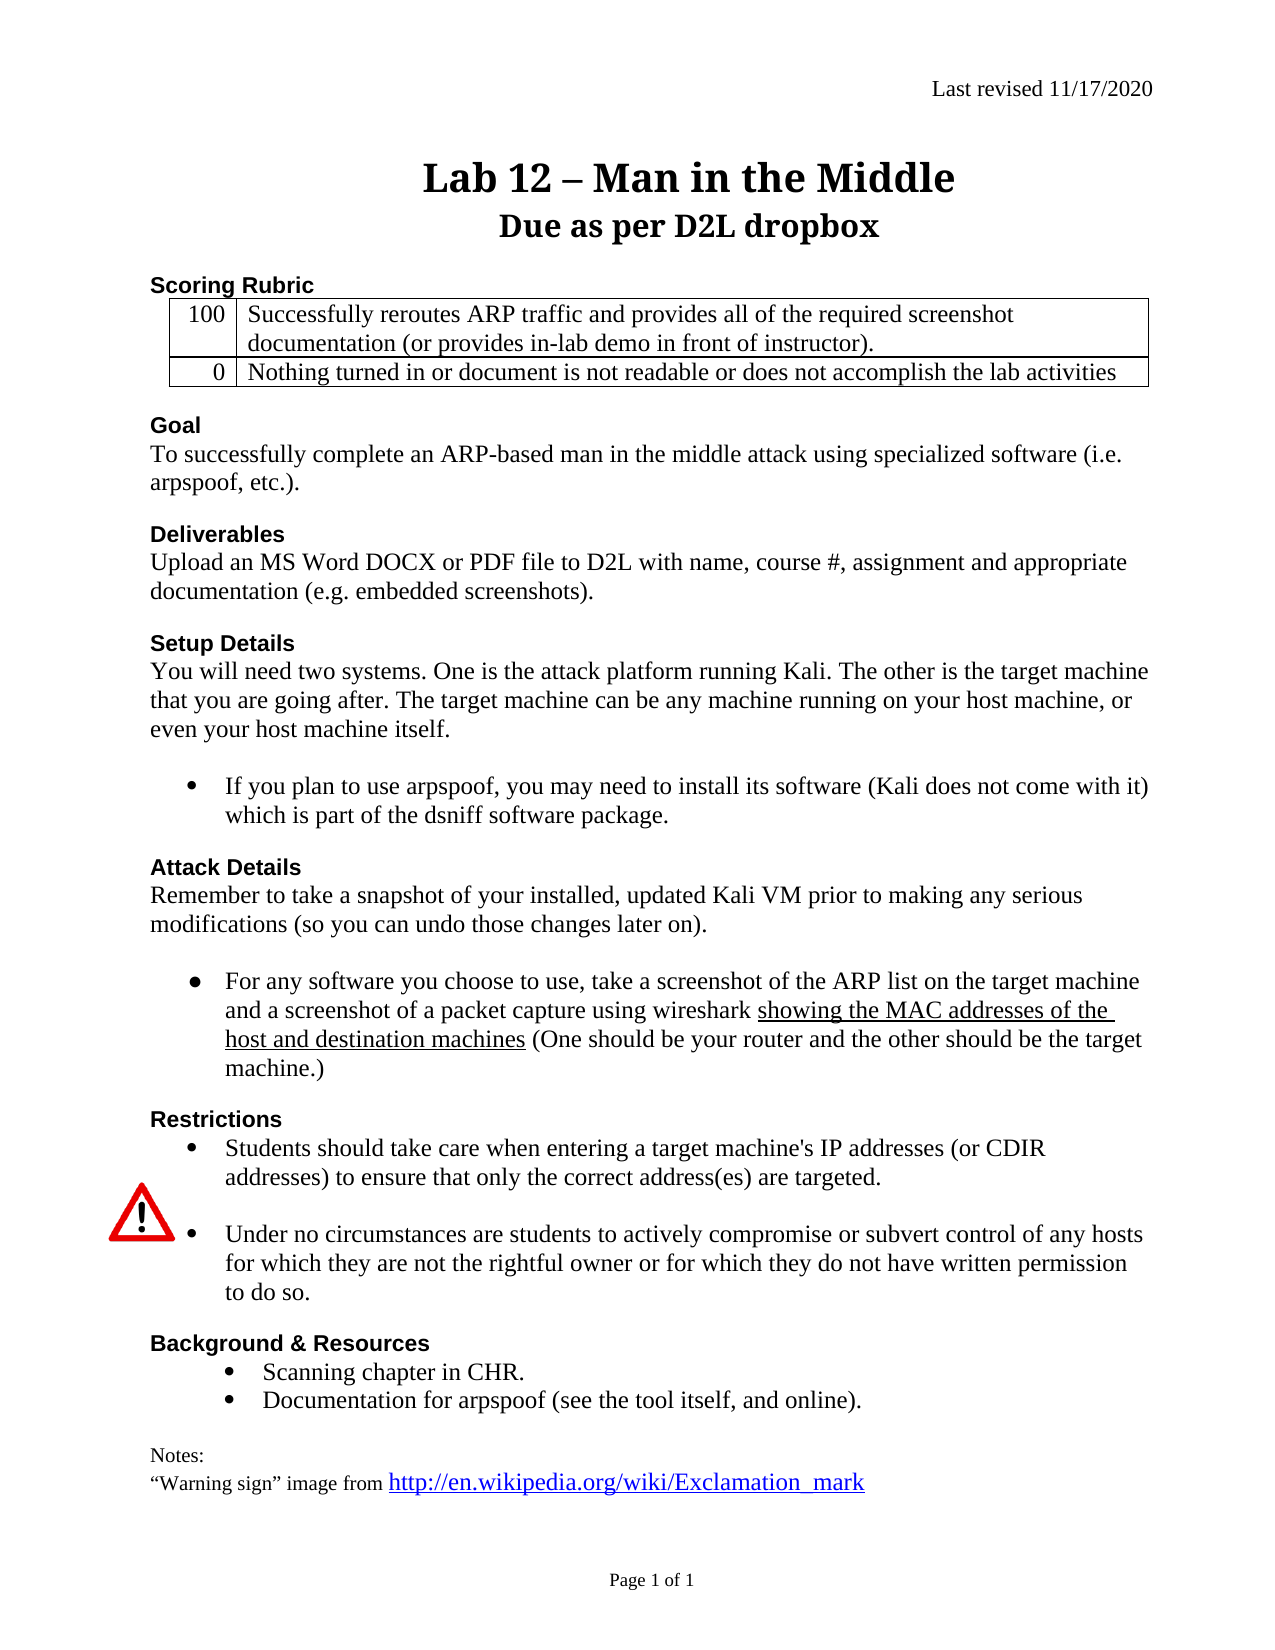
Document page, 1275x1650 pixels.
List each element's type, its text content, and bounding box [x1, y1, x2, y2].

text Remember to take a snapshot of your installed, updated Kali VM prior to making any serious modifications (so you can undo those changes later on). [150, 880, 1153, 966]
table_cell 0 [170, 358, 236, 386]
text You will need two systems. One is the attack platform running Kali. The other is the target machine that you are going after. The target machine can be any machine running on your host machine, or even your host machine itself. [150, 656, 1153, 743]
table_header Successfully reroutes ARP traffic and provides all of the required screenshot documentation (or provides in-lab demo in front of instructor). [237, 299, 1148, 356]
text Background & Resources [150, 1330, 1153, 1357]
list Under no circumstances are students to actively compromise or subvert control of any hosts for which they are not the rightful owner or for which they do not have written permission to do so. [187, 1219, 1153, 1305]
text Restrictions [150, 1106, 1153, 1133]
text Deliverables [150, 521, 1153, 547]
picture [107, 1181, 176, 1242]
text Upload an MS Word DOCX or PDF file to D2L with name, course #, assignment and appropriate documentation (e.g. embedded screenshots). [150, 547, 1153, 605]
list For any software you choose to use, take a screenshot of the ARP list on the target machine and a screenshot of a packet capture using wireshark showing the MAC addresses of the host and destination machines (One should be your router and the other should be the target machine.) [187, 966, 1153, 1081]
text “Warning sign” image from http://en.wikipedia.org/wiki/Exclamation_mark [150, 1467, 1153, 1496]
subtitle Lab 12 – Man in the Middle [150, 150, 1153, 204]
table_cell Nothing turned in or document is not readable or does not accomplish the lab activities [237, 358, 1148, 386]
list Documentation for arpspoof (see the tool itself, and online). [225, 1385, 1153, 1414]
text To successfully complete an ARP-based man in the middle attack using specialized software (i.e. arpspoof, etc.). [150, 439, 1153, 496]
subtitle Due as per D2L dropbox [150, 204, 1153, 247]
text Notes: [150, 1443, 1153, 1467]
text Scoring Rubric [150, 272, 1153, 298]
table_header 100 [170, 299, 236, 356]
text Attack Details [150, 854, 1153, 880]
list Scanning chapter in CHR. [225, 1357, 1153, 1385]
text Setup Details [150, 630, 1153, 656]
list Students should take care when entering a target machine's IP addresses (or CDIR addresses) to ensure that only the correct address(es) are targeted. [187, 1133, 1153, 1190]
text Goal [150, 412, 1153, 439]
list If you plan to use arpspoof, you may need to install its software (Kali does not come with it) which is part of the dsniff software package. [187, 771, 1153, 829]
